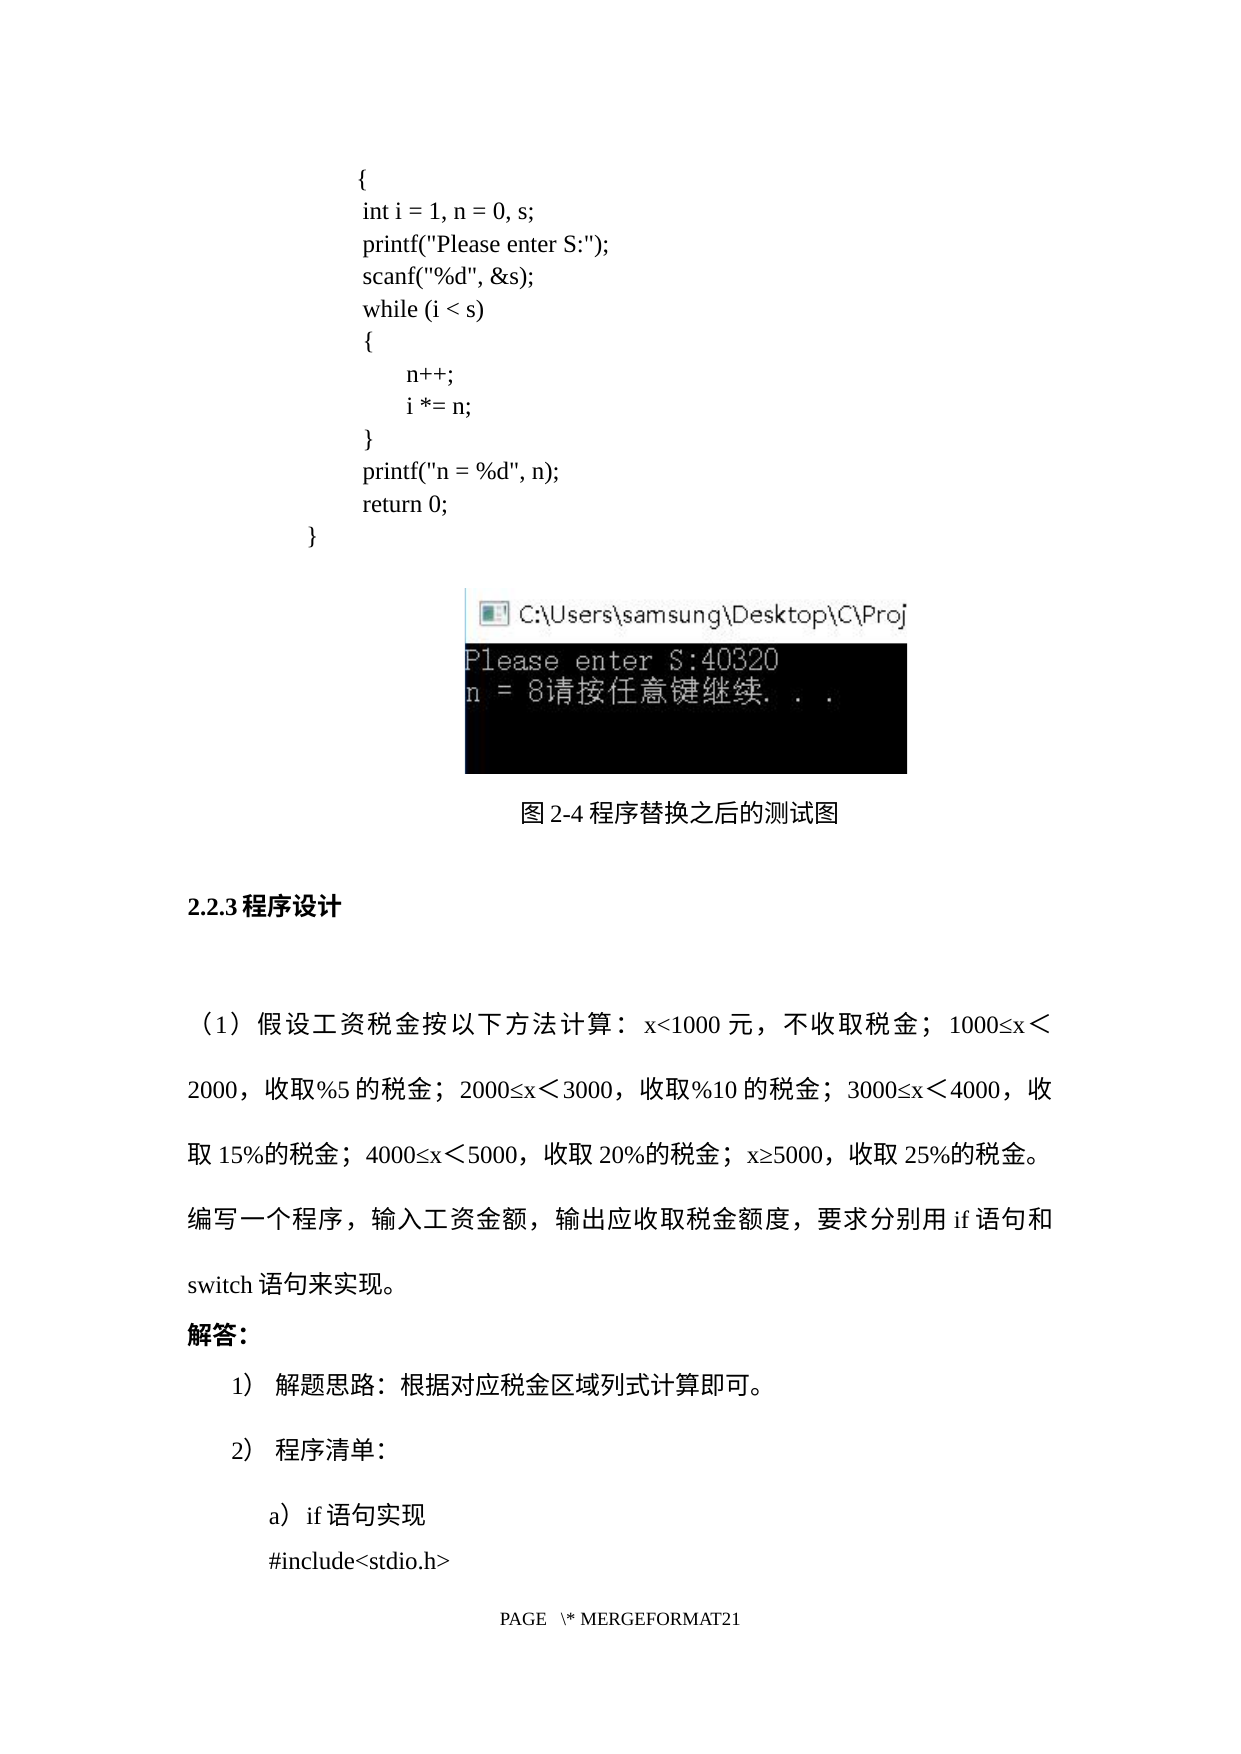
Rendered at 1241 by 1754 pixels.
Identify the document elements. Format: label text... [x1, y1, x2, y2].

text printf("Please enter S:"); [306, 227, 1053, 259]
text 解答： [187, 1315, 1053, 1351]
text scanf("%d", &s); [306, 259, 1053, 292]
picture [464, 588, 908, 774]
text return 0; [306, 487, 1053, 519]
text while (i < s) [306, 292, 1053, 324]
list 程序清单： [231, 1416, 1053, 1481]
text } [306, 422, 1053, 454]
text { [306, 324, 1053, 357]
list if语句实现 [269, 1481, 1053, 1546]
subtitle 2.2.3程序设计 [187, 872, 1053, 937]
list 解题思路：根据对应税金区域列式计算即可。 [231, 1351, 1053, 1416]
text #include<stdio.h> [225, 1546, 1053, 1575]
text （1）假设工资税金按以下方法计算：x<1000元，不收取税金；1000≤x＜2000，收取%5的税金；2000≤x＜3000，收取%10的税金；3000≤x＜4000，收取15%的税金；4000≤x＜5000，收取20%的税金；x≥5000，收取25%的税金。编写一个程序，输入工资金额，输出应收取税金额度，要求分别用if语句和switch语句来实现。 [187, 990, 1053, 1315]
text n++; [306, 357, 1053, 389]
text } [306, 519, 1053, 552]
text int i = 1, n = 0, s; [306, 194, 1053, 227]
text { [306, 162, 1053, 194]
text printf("n = %d", n); [306, 454, 1053, 487]
text i *= n; [306, 389, 1053, 422]
